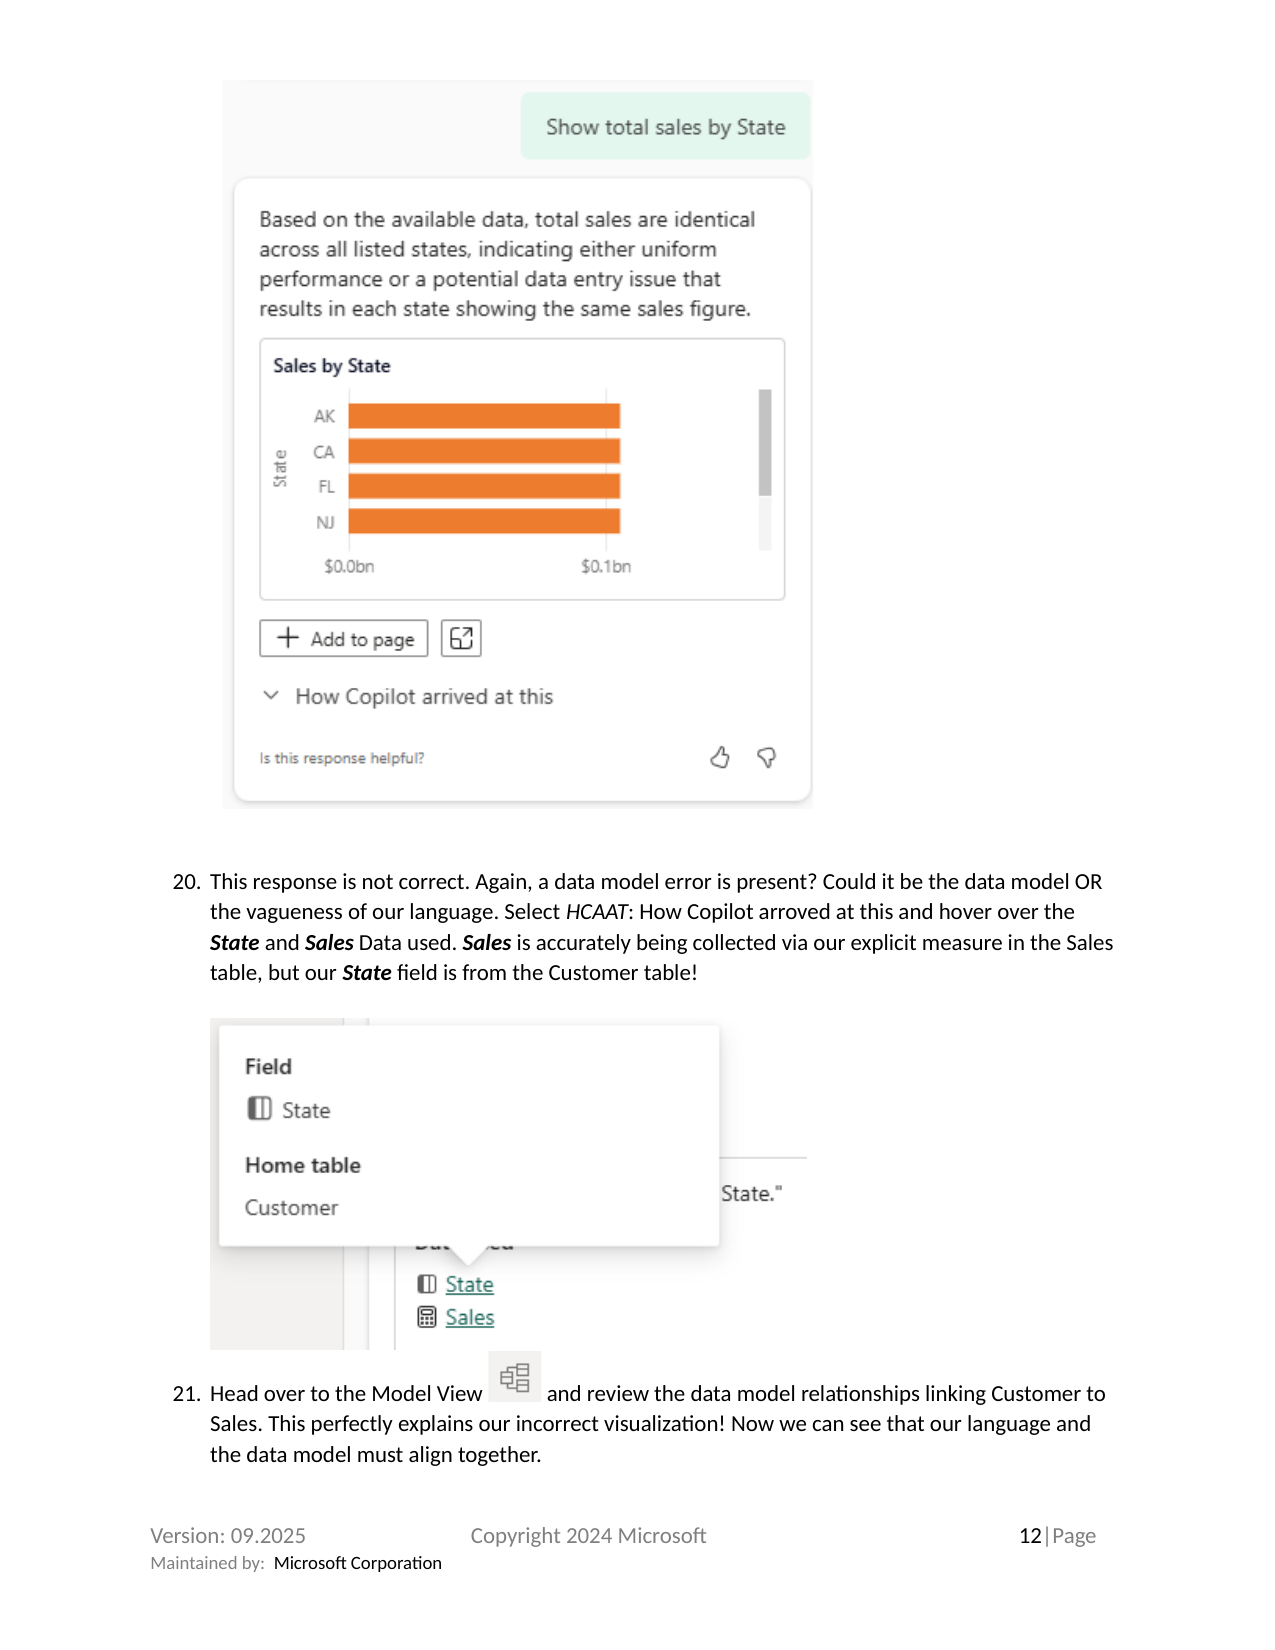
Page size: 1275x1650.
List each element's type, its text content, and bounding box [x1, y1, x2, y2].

picture [210, 1018, 807, 1350]
picture [488, 1351, 542, 1402]
list Head over to the Model View and review the data model relationships linking Customer to Sales. This perfectly explains our incorrect visualization! Now we can see that our language and the data model must align together. [172, 1352, 1124, 1468]
list This response is not correct. Again, a data model error is present? Could it be the data model OR the vagueness of our language. Select HCAAT: How Copilot arroved at this and hover over the State and Sales Data used. Sales is accurately being collected via our explicit measure in the Sales table, but our State field is from the Customer table! [172, 867, 1124, 986]
picture [222, 80, 814, 809]
